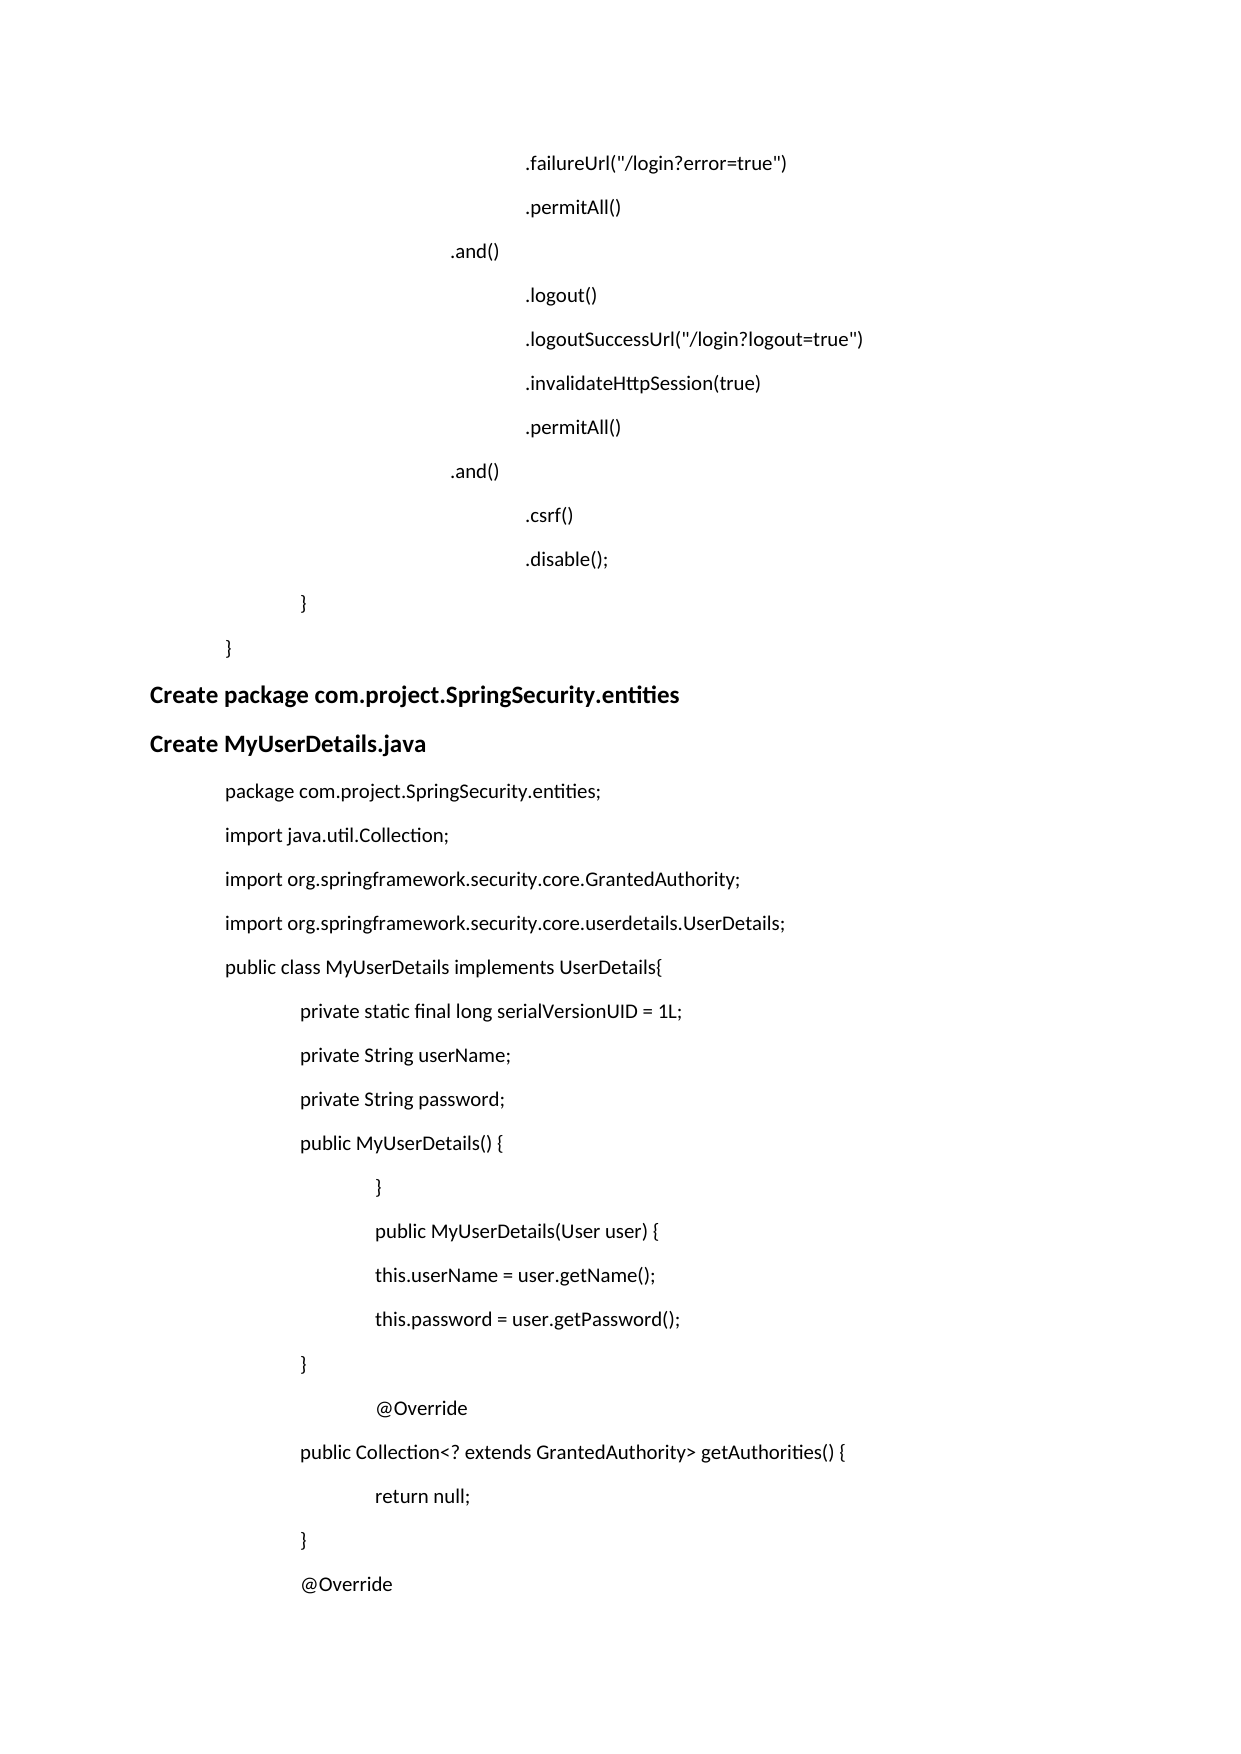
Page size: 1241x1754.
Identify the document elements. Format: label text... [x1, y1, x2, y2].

text .and() [225, 238, 1090, 263]
text } [225, 1351, 1090, 1376]
text Create package com.project.SpringSecurity.entities [150, 679, 1090, 709]
text } [225, 1527, 1090, 1552]
text public Collection<? extends GrantedAuthority> getAuthorities() { [225, 1439, 1090, 1464]
text private String userName; [225, 1042, 1090, 1068]
text .permitAll() [225, 414, 1090, 440]
text import java.util.Collection; [225, 822, 1090, 847]
text this.userName = user.getName(); [225, 1263, 1090, 1288]
text } [225, 1174, 1090, 1200]
text .failureUrl("/login?error=true") [225, 150, 1090, 175]
text .disable(); [225, 547, 1090, 572]
text public MyUserDetails(User user) { [225, 1218, 1090, 1244]
text this.password = user.getPassword(); [225, 1307, 1090, 1332]
text import org.springframework.security.core.userdetails.UserDetails; [225, 910, 1090, 936]
text private static final long serialVersionUID = 1L; [225, 998, 1090, 1024]
text public MyUserDetails() { [225, 1130, 1090, 1156]
text private String password; [225, 1086, 1090, 1112]
text @Override [225, 1395, 1090, 1420]
text return null; [225, 1483, 1090, 1508]
text .csrf() [225, 502, 1090, 528]
text .logoutSuccessUrl("/login?logout=true") [225, 326, 1090, 352]
text package com.project.SpringSecurity.entities; [225, 778, 1090, 803]
text public class MyUserDetails implements UserDetails{ [225, 954, 1090, 979]
text .and() [225, 458, 1090, 484]
text Create MyUserDetails.java [150, 728, 1090, 759]
text } [225, 635, 1090, 660]
text .invalidateHttpSession(true) [225, 370, 1090, 396]
text .logout() [225, 282, 1090, 308]
text @Override [225, 1571, 1090, 1596]
text } [225, 591, 1090, 616]
text import org.springframework.security.core.GrantedAuthority; [225, 866, 1090, 891]
text .permitAll() [225, 194, 1090, 219]
